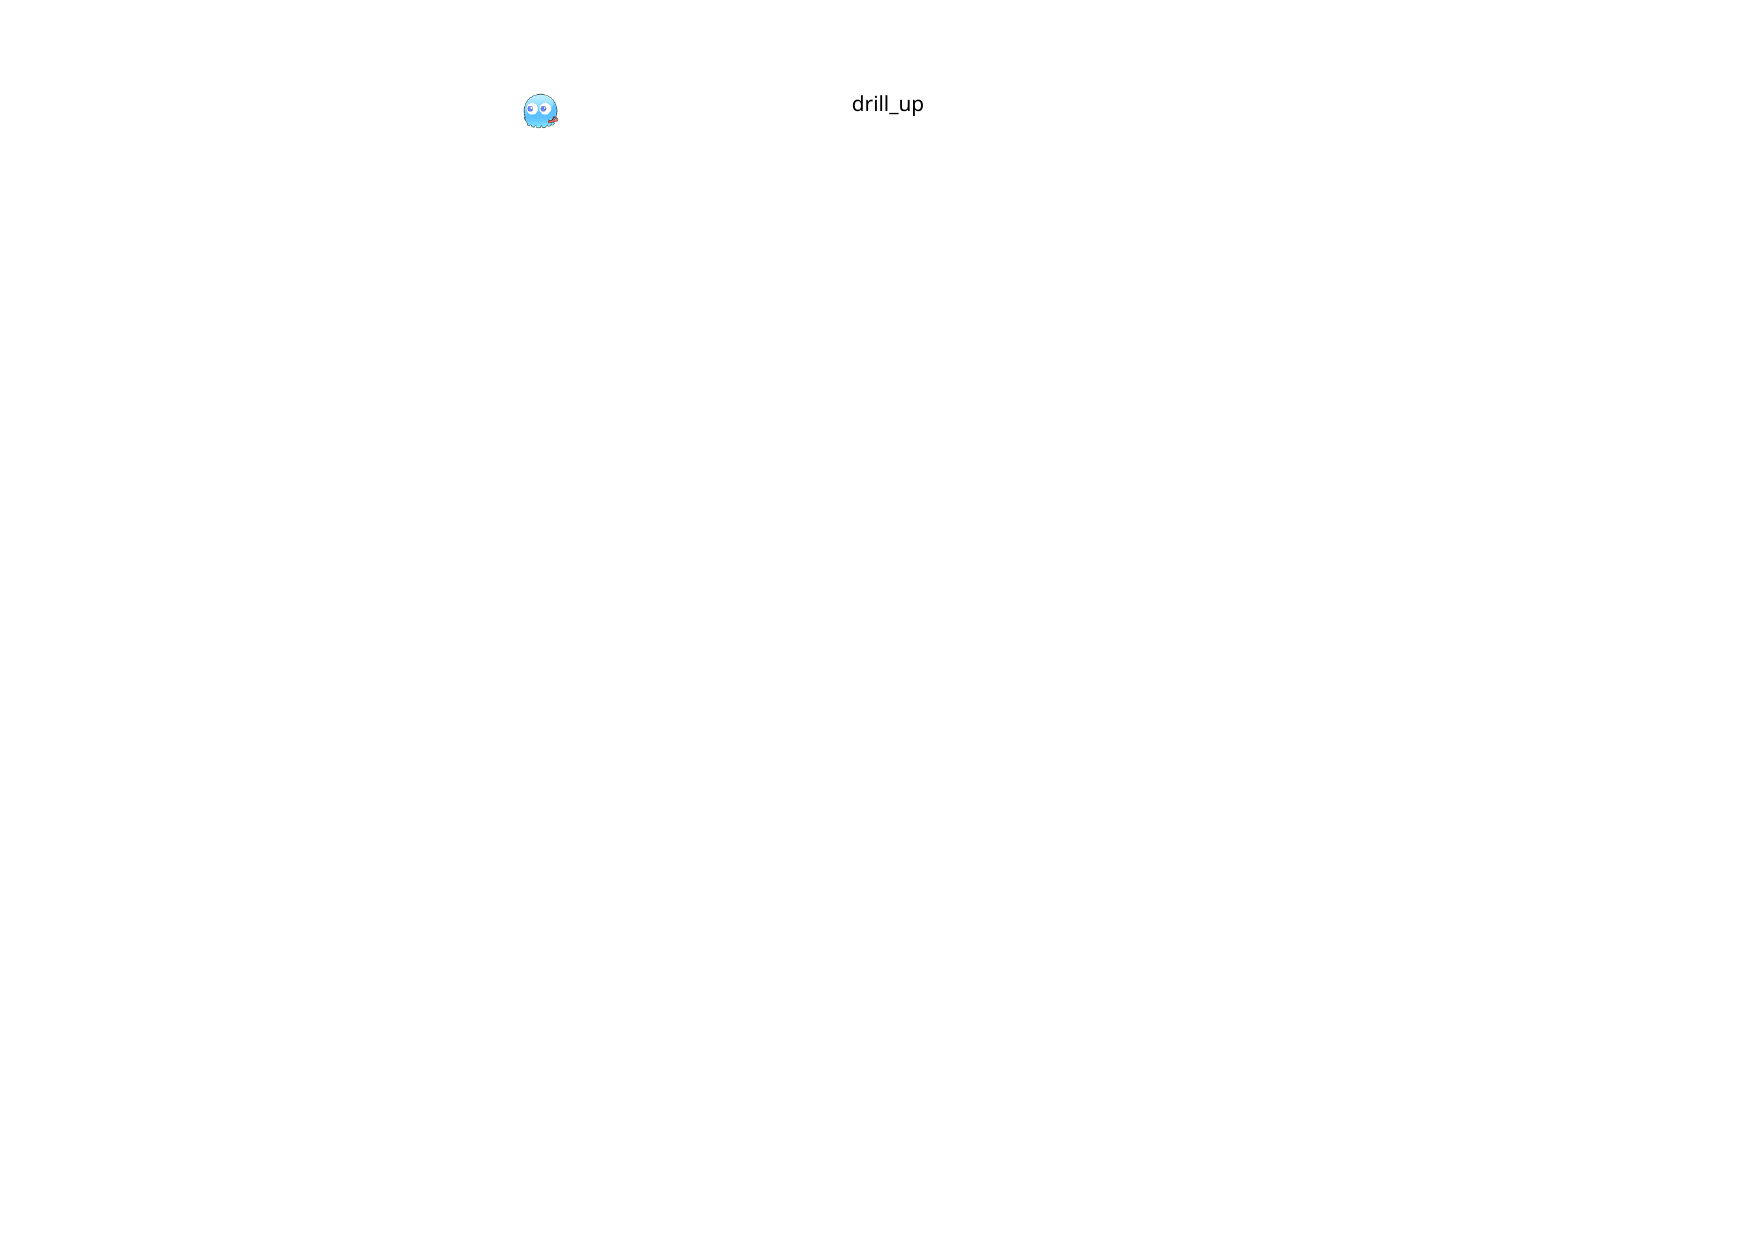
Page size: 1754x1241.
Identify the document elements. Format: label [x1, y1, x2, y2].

picture [518, 88, 560, 130]
